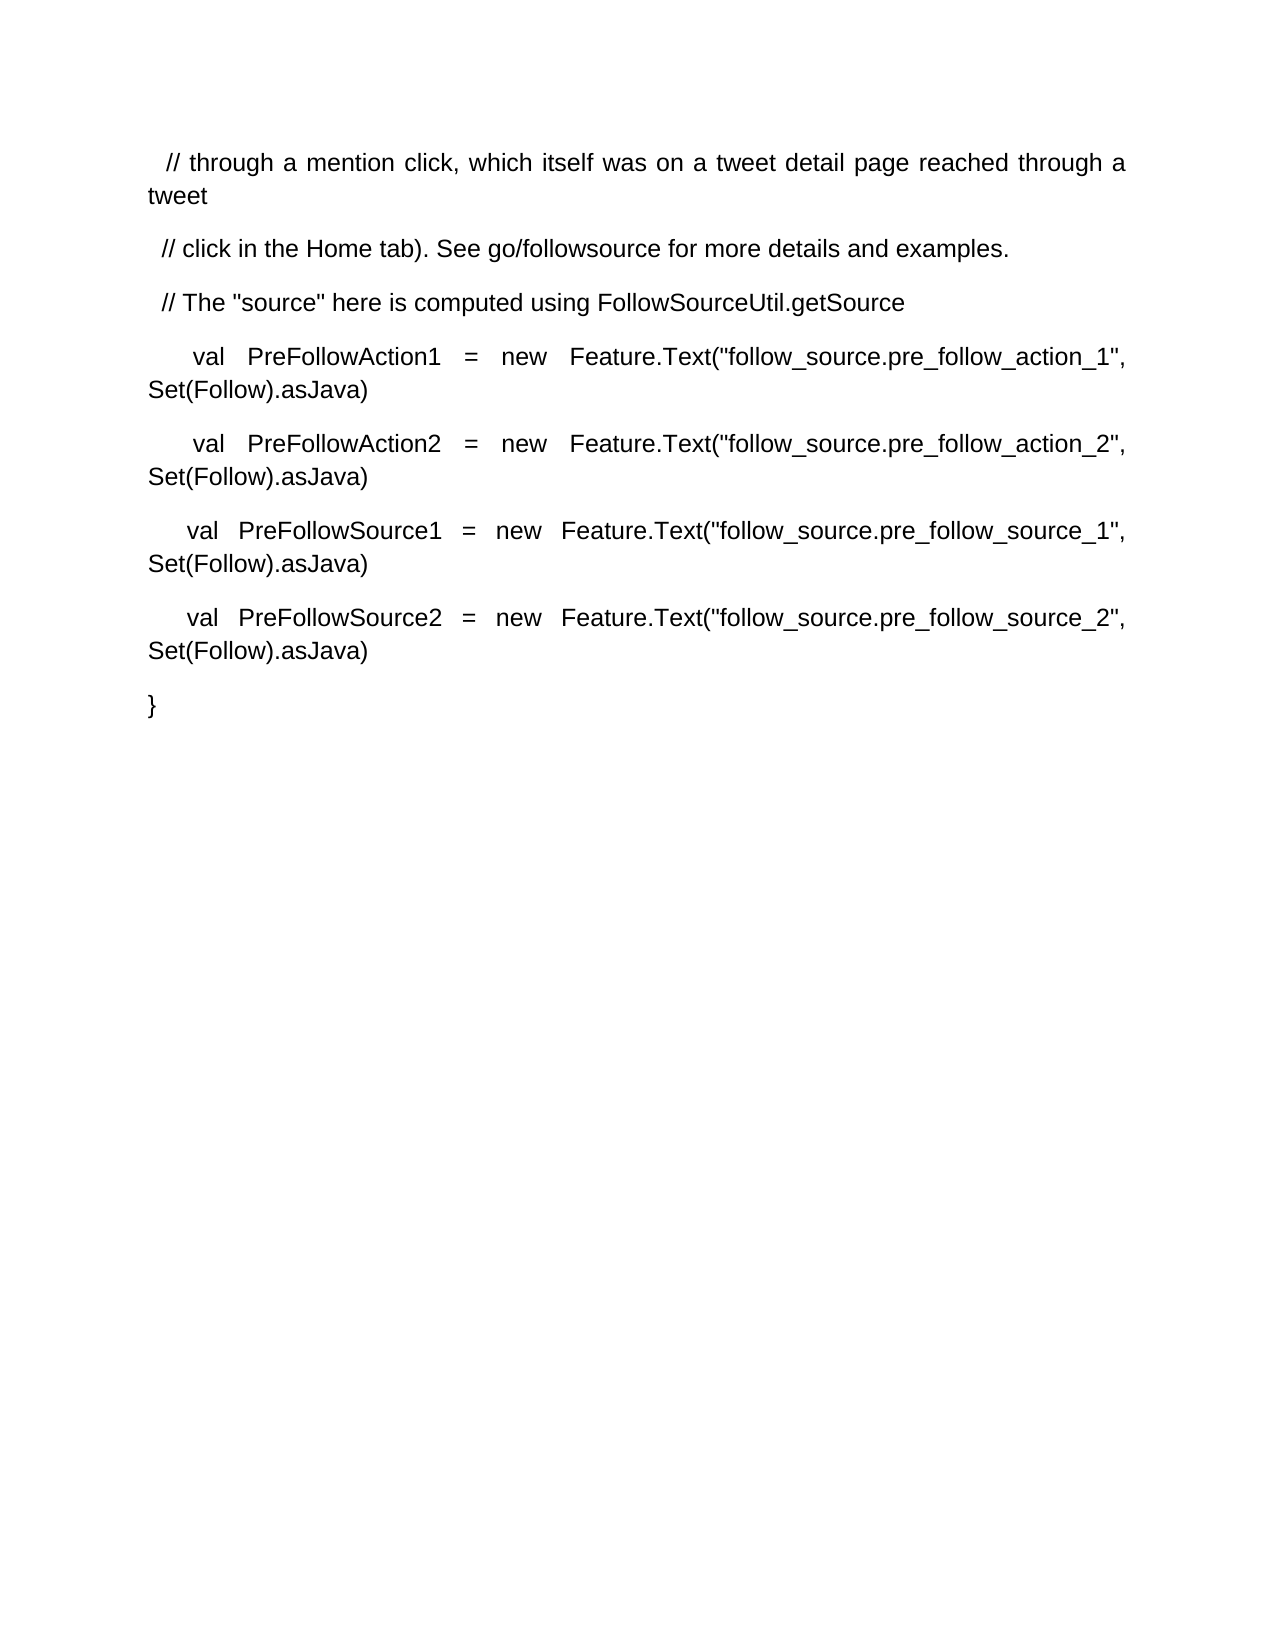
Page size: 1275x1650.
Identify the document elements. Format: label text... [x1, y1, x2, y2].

text } [148, 690, 1127, 718]
text // The "source" here is computed using FollowSourceUtil.getSource [148, 288, 1127, 317]
text // through a mention click, which itself was on a tweet detail page reached through a tweet [148, 148, 1127, 209]
text val PreFollowAction2 = new Feature.Text("follow_source.pre_follow_action_2", Set(Follow).asJava) [148, 429, 1127, 491]
text val PreFollowSource2 = new Feature.Text("follow_source.pre_follow_source_2", Set(Follow).asJava) [148, 603, 1127, 664]
text val PreFollowAction1 = new Feature.Text("follow_source.pre_follow_action_1", Set(Follow).asJava) [148, 342, 1127, 404]
text val PreFollowSource1 = new Feature.Text("follow_source.pre_follow_source_1", Set(Follow).asJava) [148, 516, 1127, 578]
text // click in the Home tab). See go/followsource for more details and examples. [148, 234, 1127, 263]
